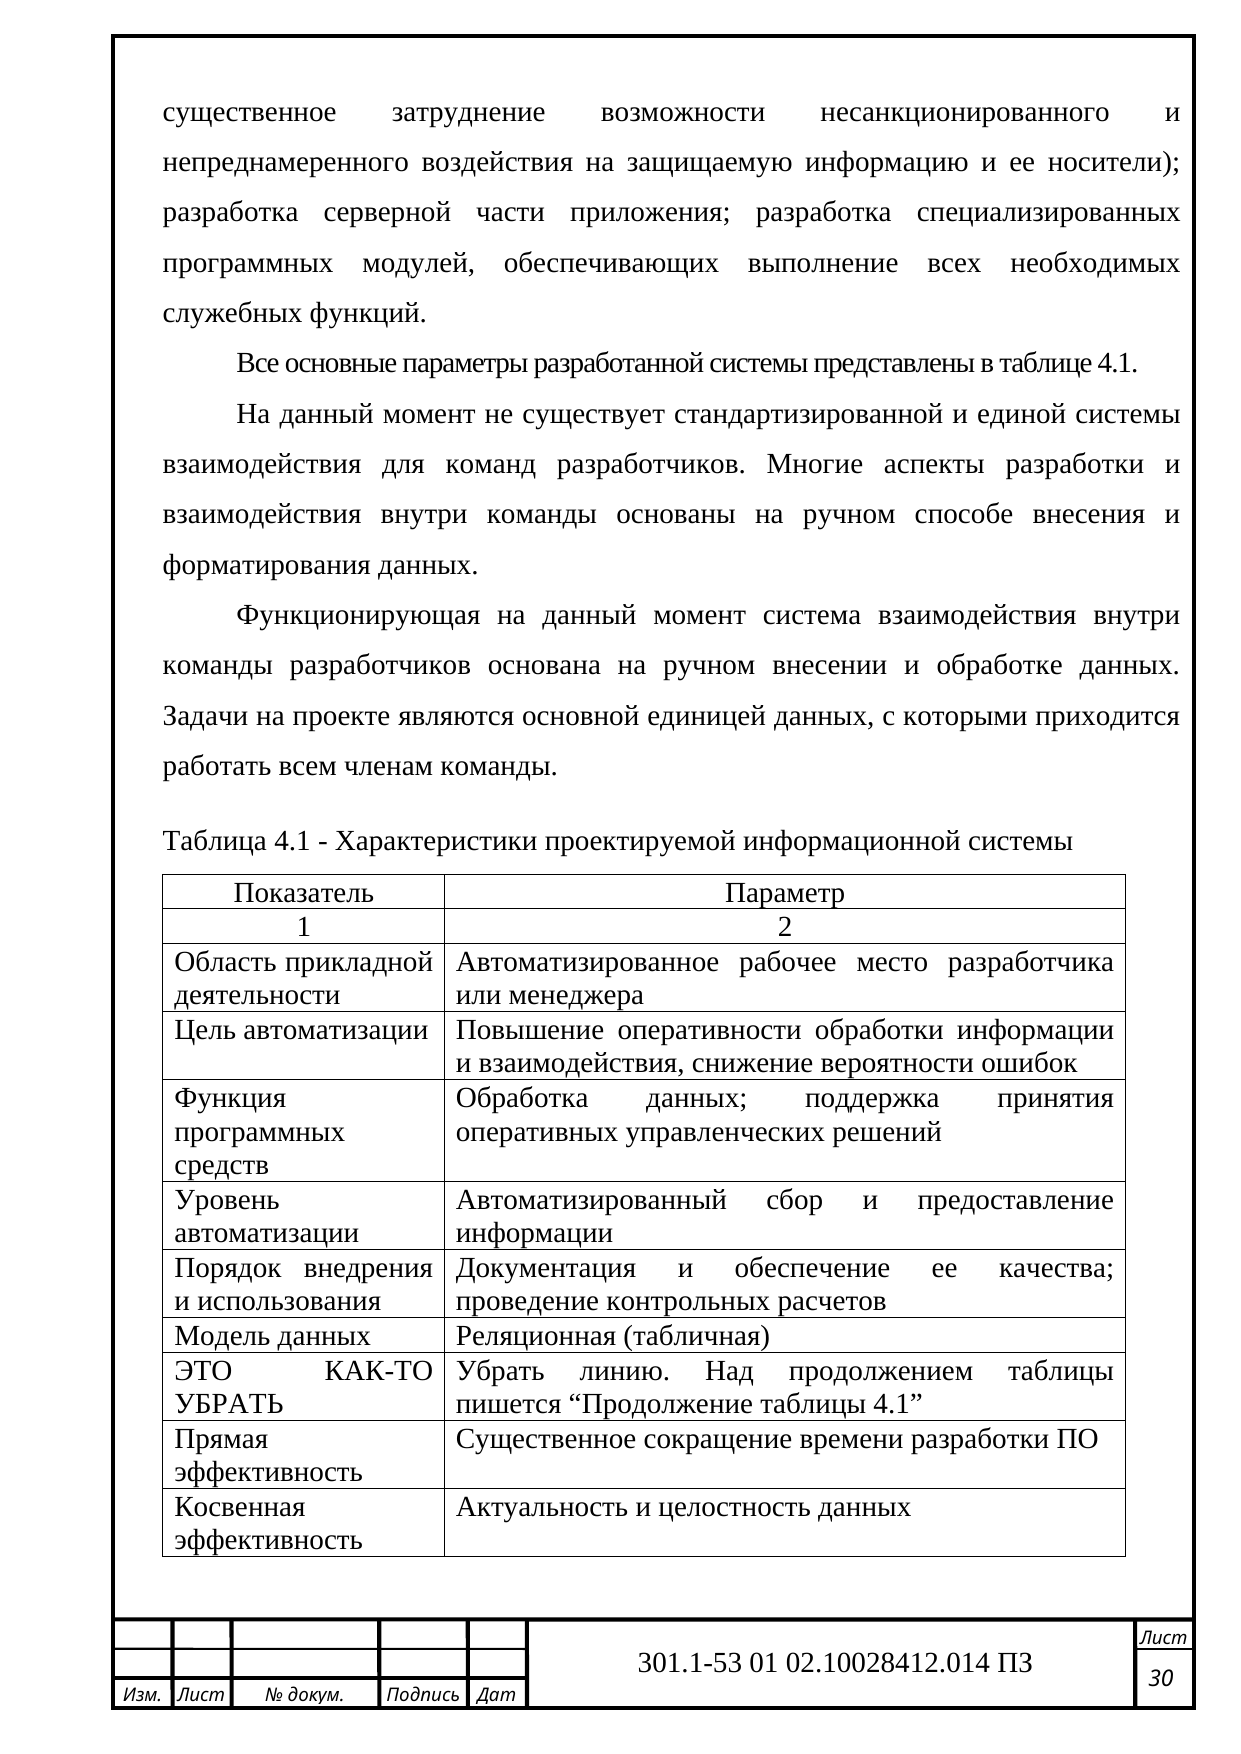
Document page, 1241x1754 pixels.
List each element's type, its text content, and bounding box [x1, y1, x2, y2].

table_cell Убрать линию. Над продолжением таблицы пишется “Продолжение таблицы 4.1” [445, 1353, 1125, 1420]
text Таблица 4.1 - Характеристики проектируемой информационной системы [162, 823, 1181, 857]
table_cell Область прикладной деятельности [163, 944, 444, 1011]
text Функционирующая на данный момент система взаимодействия внутри команды разработчиков основана на ручном внесении и обработке данных. Задачи на проекте являются основной единицей данных, с которыми приходится работать всем членам команды. [162, 597, 1181, 782]
table_cell 1 [163, 909, 444, 943]
table_cell Порядок внедрения и использования [163, 1250, 444, 1317]
table_cell Реляционная (табличная) [445, 1318, 1125, 1352]
text На данный момент не существует стандартизированной и единой системы взаимодействия для команд разработчиков. Многие аспекты разработки и взаимодействия внутри команды основаны на ручном способе внесения и форматирования данных. [162, 396, 1181, 580]
table_cell Актуальность и целостность данных [445, 1489, 1125, 1556]
table_cell Повышение оперативности обработки информации и взаимодействия, снижение вероятности ошибок [445, 1012, 1125, 1079]
table_cell Уровень автоматизации [163, 1182, 444, 1249]
table_cell ЭТО КАК-ТО УБРАТЬ [163, 1353, 444, 1420]
table_header Параметр [445, 875, 1125, 908]
table_cell Модель данных [163, 1318, 444, 1352]
text Все основные параметры разработанной системы представлены в таблице 4.1. [162, 346, 1181, 379]
table_cell Существенное сокращение времени разработки ПО [445, 1421, 1125, 1488]
table_cell Автоматизированный сбор и предоставление информации [445, 1182, 1125, 1249]
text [162, 94, 1181, 329]
table_header Показатель [163, 875, 444, 908]
table_cell Цель автоматизации [163, 1012, 444, 1079]
table_cell Автоматизированное рабочее место разработчика или менеджера [445, 944, 1125, 1011]
table_cell 2 [445, 909, 1125, 943]
table_cell Прямая эффективность [163, 1421, 444, 1488]
table_cell Косвенная эффективность [163, 1489, 444, 1556]
table_cell Документация и обеспечение ее качества; проведение контрольных расчетов [445, 1250, 1125, 1317]
table_cell Функция программных средств [163, 1080, 444, 1181]
table_cell Обработка данных; поддержка принятия оперативных управленческих решений [445, 1080, 1125, 1181]
